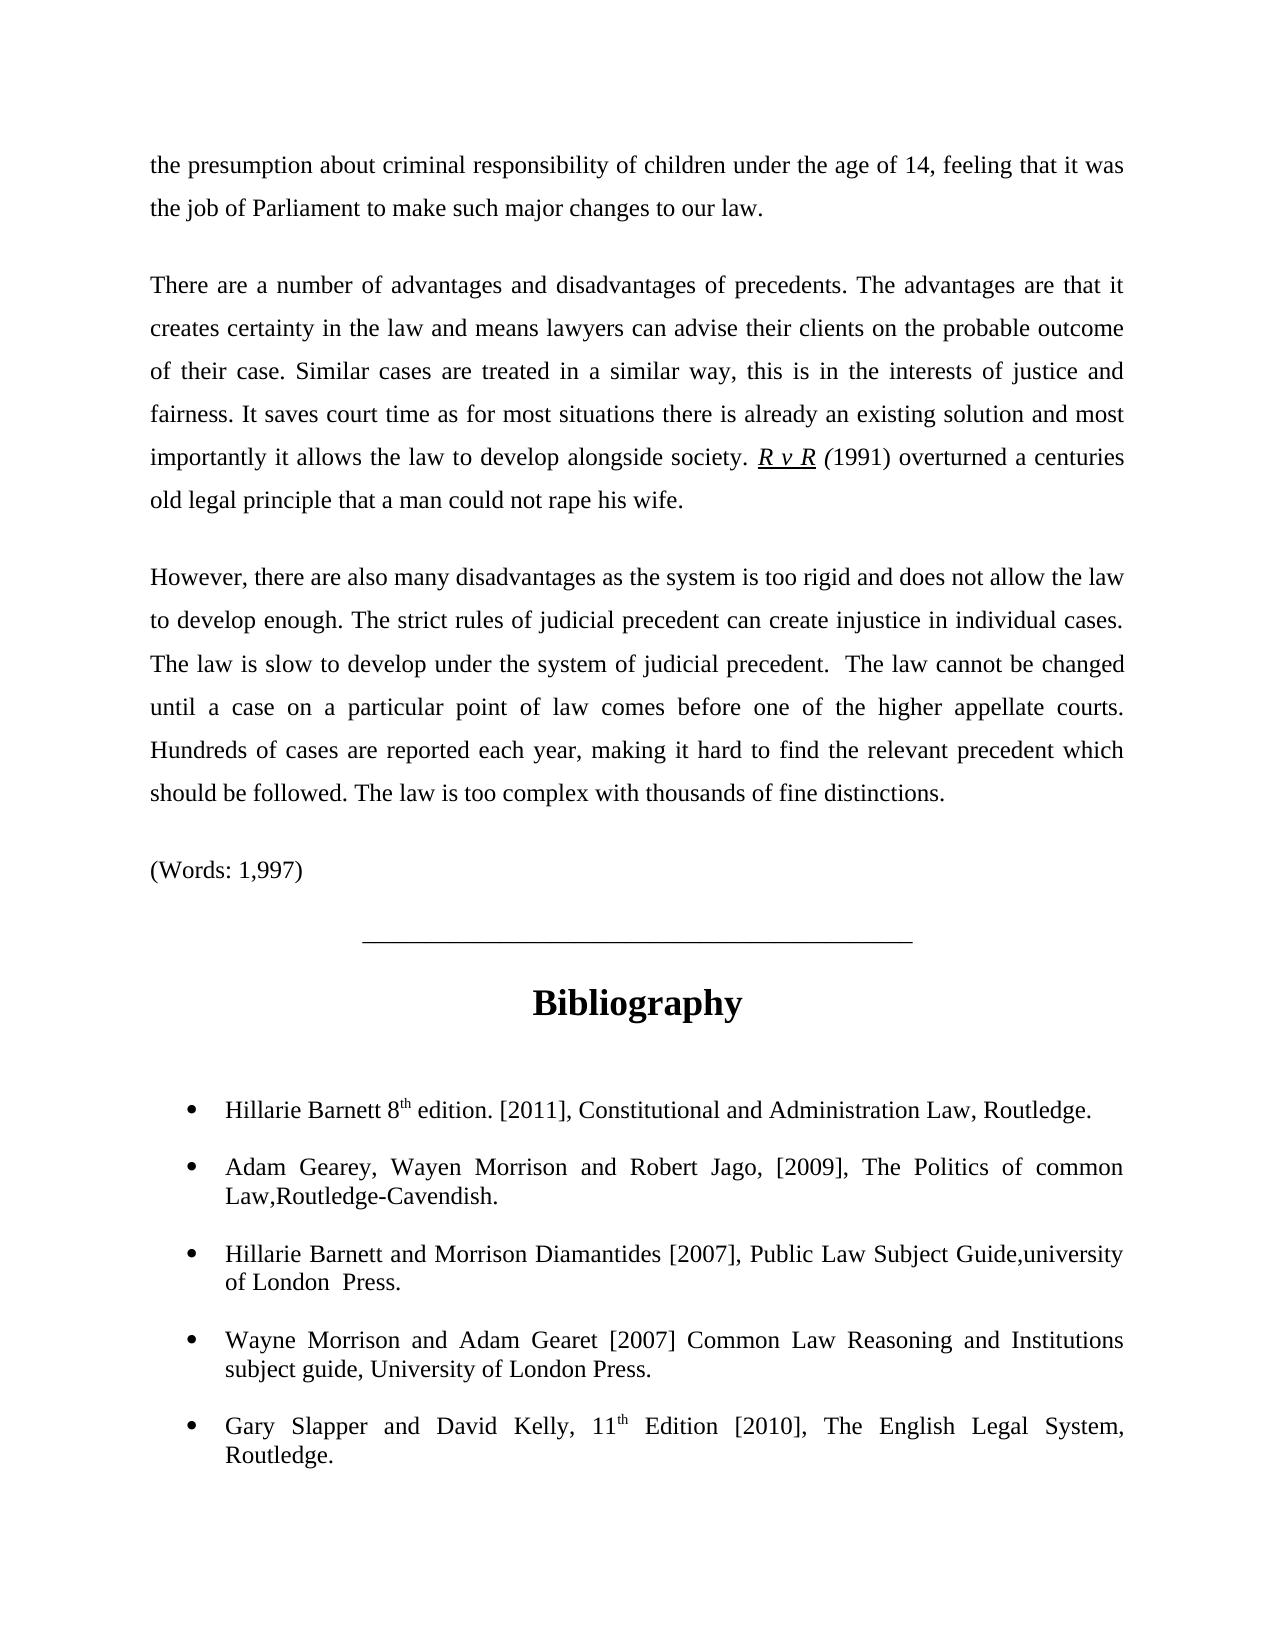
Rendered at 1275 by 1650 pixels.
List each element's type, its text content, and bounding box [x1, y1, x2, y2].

text There are a number of advantages and disadvantages of precedents. The advantages are that it creates certainty in the law and means lawyers can advise their clients on the probable outcome of their case. Similar cases are treated in a similar way, this is in the interests of justice and fairness. It saves court time as for most situations there is already an existing solution and most importantly it allows the law to develop alongside society. R v R (1991) overturned a centuries old legal principle that a man could not rape his wife. [150, 270, 1125, 514]
text Bibliography [150, 980, 1125, 1023]
list Hillarie Barnett and Morrison Diamantides [2007], Public Law Subject Guide,university of Press. [187, 1239, 1125, 1296]
list Hillarie Barnett 8th edition. [2011], Constitutional and Administration Law, Routledge. [187, 1095, 1125, 1124]
list Gary Slapper and David Kelly, 11th Edition [2010], The English Legal System, Routledge. [187, 1411, 1125, 1469]
list Adam Gearey, Wayen Morrison and Robert Jago, [2009], The Politics of common Law,Routledge-Cavendish. [187, 1152, 1125, 1210]
text ____________________________________________ [150, 917, 1125, 946]
list Wayne Morrison and Adam Gearet [2007] Common Law Reasoning and Institutions subject guide, . [187, 1325, 1125, 1382]
text However, there are also many disadvantages as the system is too rigid and does not allow the law to develop enough. The strict rules of judicial precedent can create injustice in individual cases. The law is slow to develop under the system of judicial precedent. The law cannot be changed until a case on a particular point of law comes before one of the higher appellate courts. Hundreds of cases are reported each year, making it hard to find the relevant precedent which should be followed. The law is too complex with thousands of fine distinctions. [150, 562, 1125, 807]
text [150, 150, 1125, 222]
text (Words: 1,997) [150, 855, 1125, 884]
